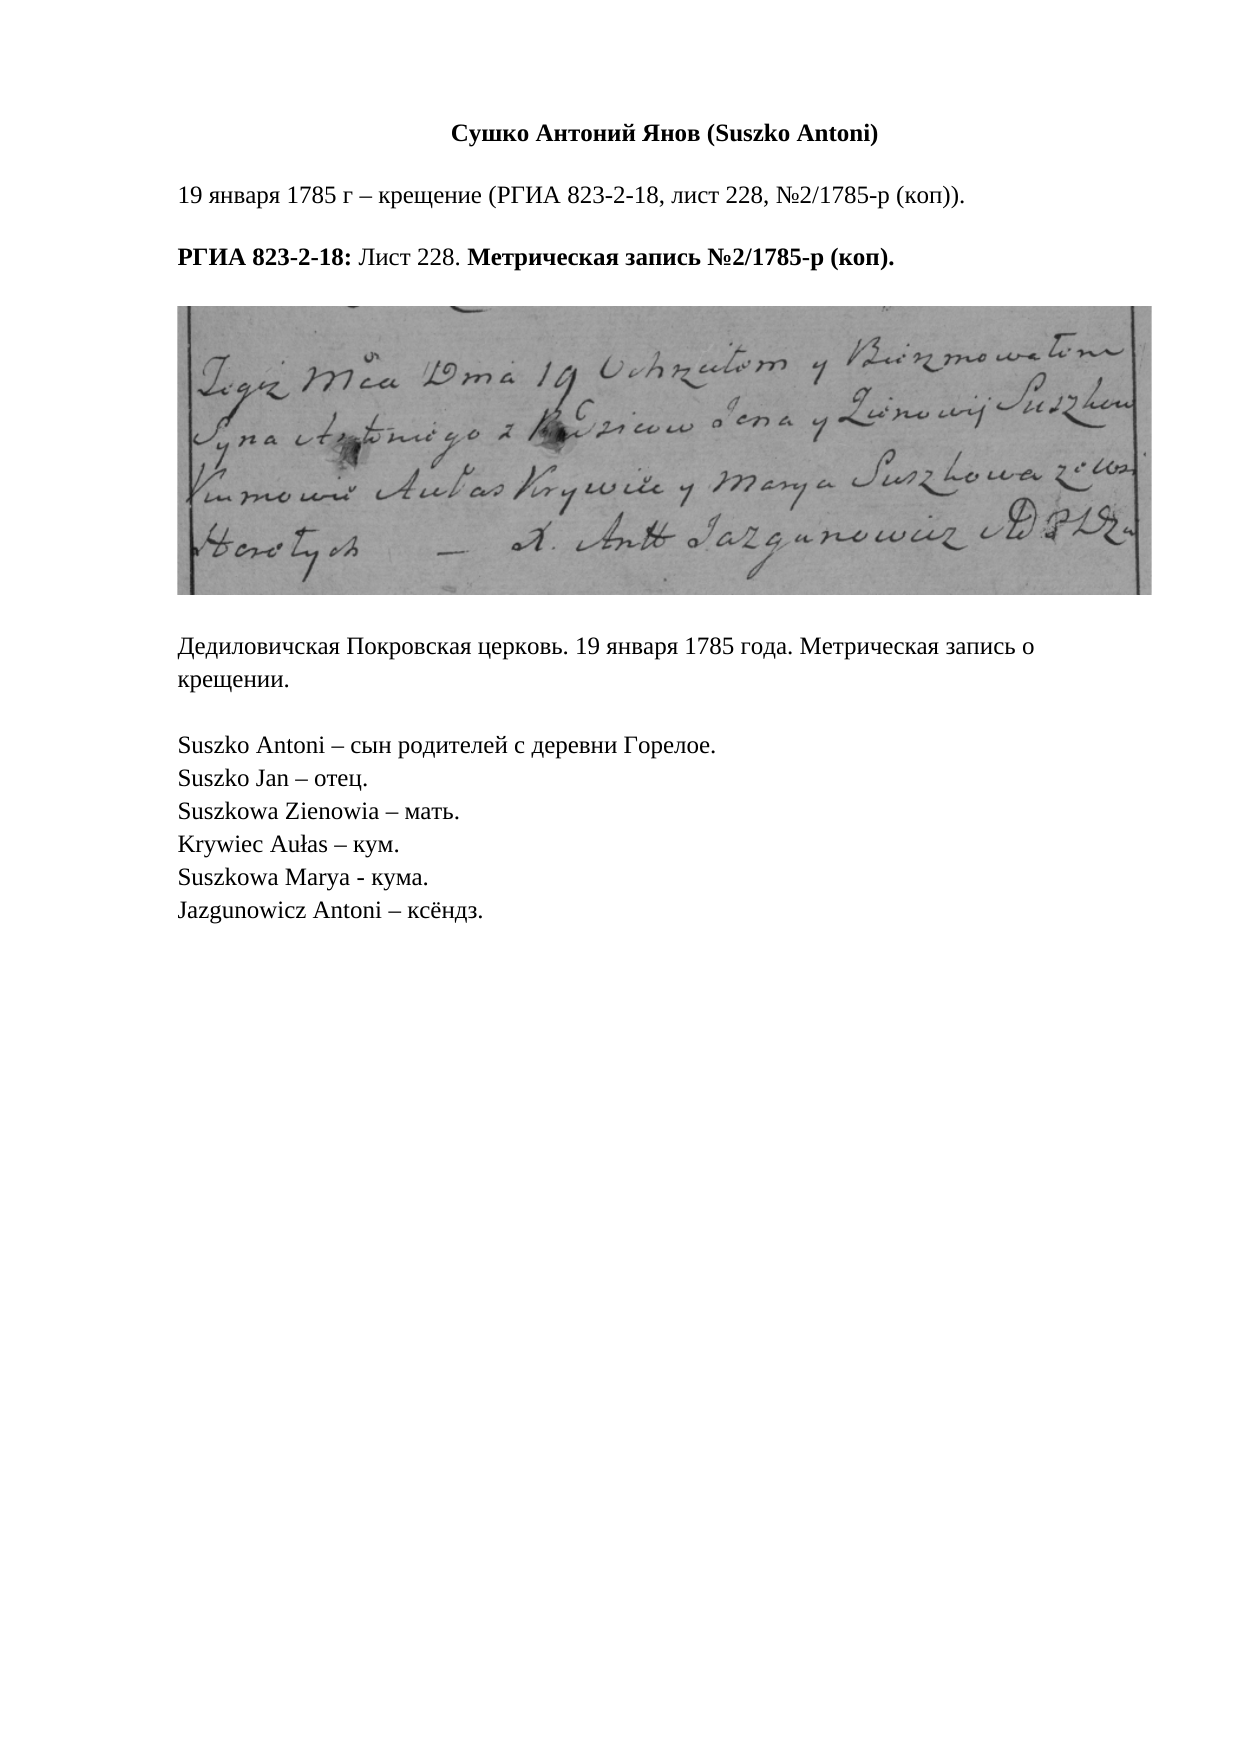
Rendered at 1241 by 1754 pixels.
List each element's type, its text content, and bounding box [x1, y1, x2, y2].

text Дедиловичская Покровская церковь. 19 января 1785 года. Метрическая запись о крещении. [177, 631, 1152, 693]
text Сушко Антоний Янов (Suszko Antoni) [177, 118, 1152, 147]
picture [177, 306, 1152, 595]
text Suszko Jan – отец. [177, 763, 1152, 792]
text Jazgunowicz Antoni – ксёндз. [177, 896, 1152, 924]
text Suszkowa Marya - кума. [177, 862, 1152, 891]
text Suszkowa Zienowia – мать. [177, 796, 1152, 825]
text Suszko Antoni – сын родителей с деревни Горелое. [177, 730, 1152, 759]
text 19 января 1785 г – крещение (РГИА 823-2-18, лист 228, №2/1785-р (коп)). [177, 180, 1152, 209]
text РГИА 823-2-18: Лист 228. Метрическая запись №2/1785-р (коп). [177, 242, 1152, 271]
text Krywiec Aułas – кум. [177, 829, 1152, 858]
